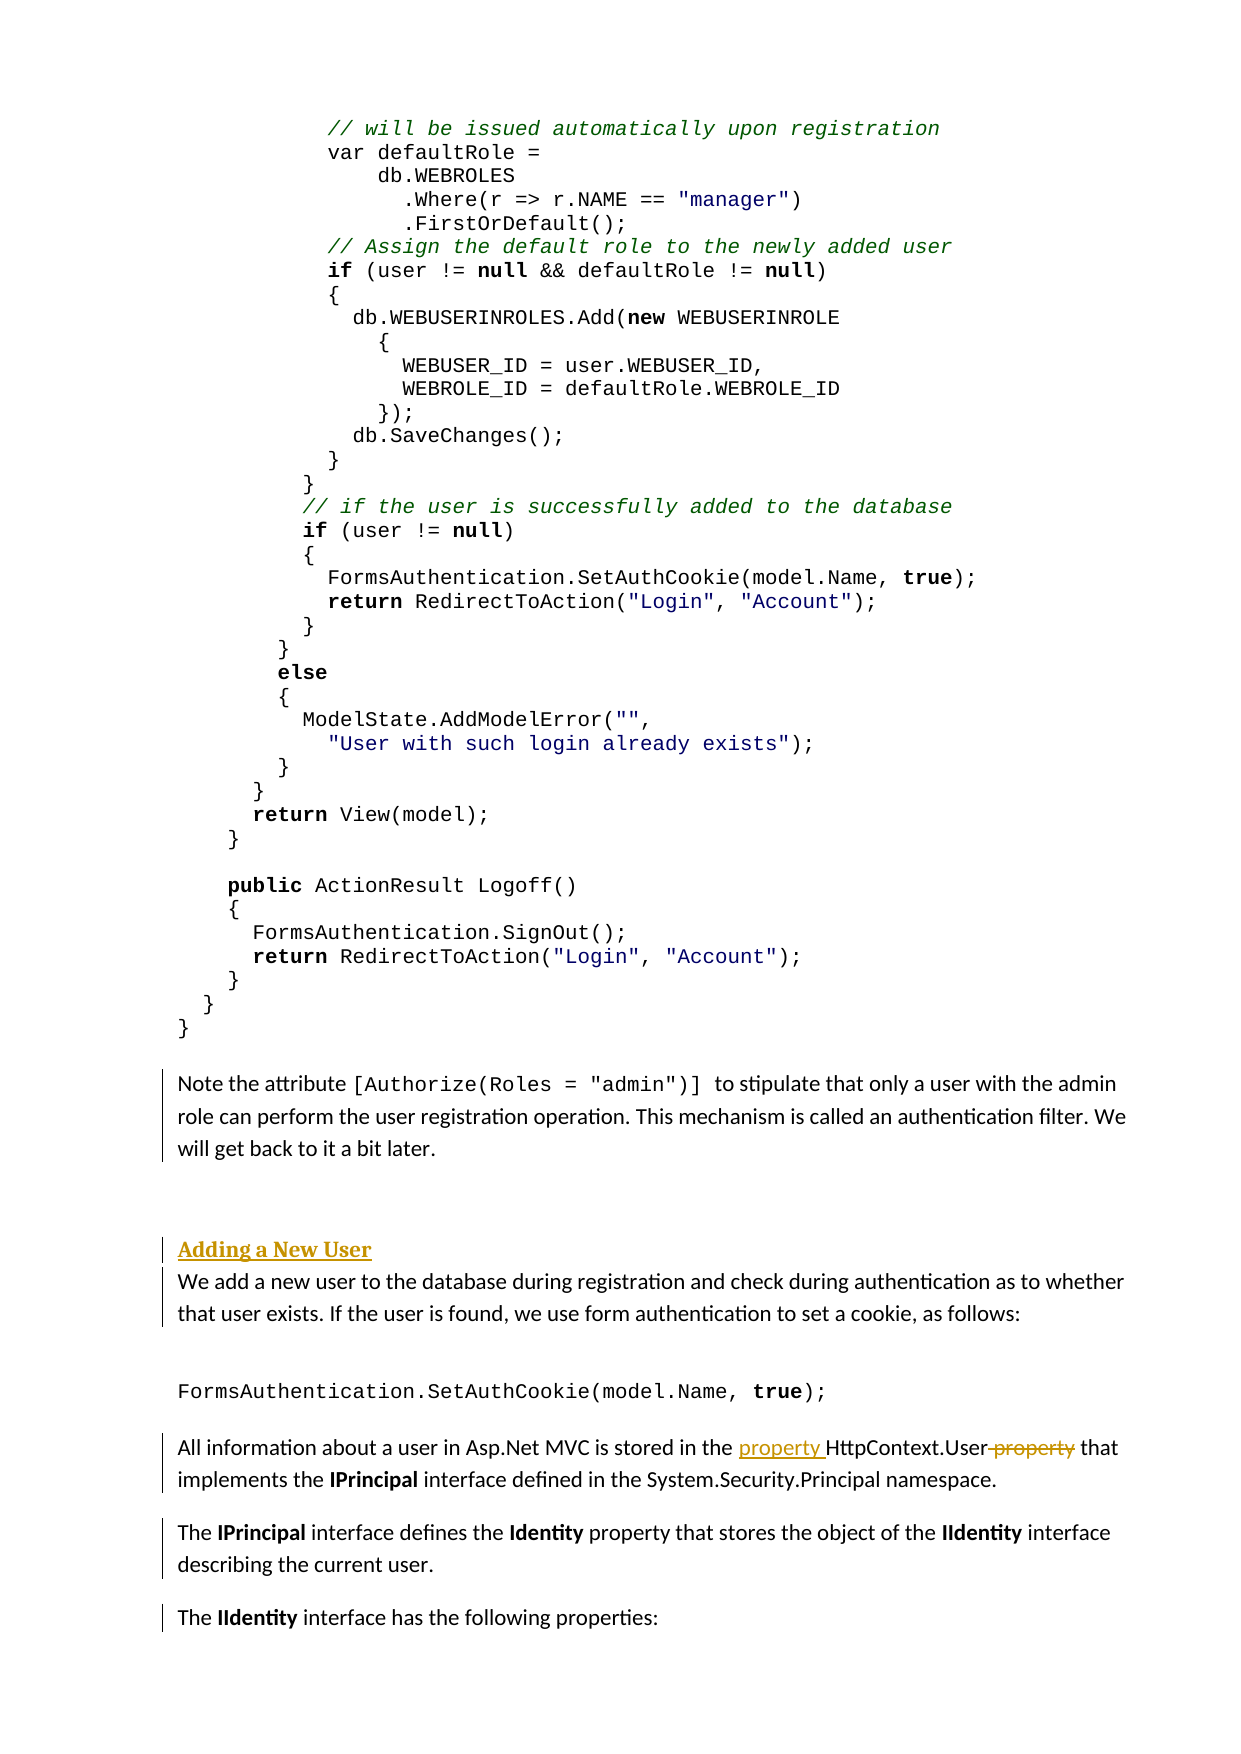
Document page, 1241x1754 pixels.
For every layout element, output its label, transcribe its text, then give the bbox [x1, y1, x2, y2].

text return View(model); [177, 804, 1152, 827]
text } [177, 757, 1152, 780]
text "User with such login already exists"); [177, 733, 1152, 757]
text WEBROLE_ID = defaultRole.WEBROLE_ID [177, 378, 1152, 402]
text ModelState.AddModelError("", [177, 709, 1152, 733]
text WEBUSER_ID = user.WEBUSER_ID, [177, 354, 1152, 378]
text } [177, 473, 1152, 496]
text } [177, 993, 1152, 1017]
text if (user != null) [177, 520, 1152, 544]
text FormsAuthentication.SignOut(); [177, 922, 1152, 946]
text FormsAuthentication.SetAuthCookie(model.Name, true); [177, 1381, 1152, 1404]
text return RedirectToAction("Login", "Account"); [177, 946, 1152, 969]
text // if the user is successfully added to the database [177, 496, 1152, 520]
text The IPrincipal interface defines the Identity property that stores the object of the IIdentity interface describing the current user. [177, 1518, 1152, 1578]
text } [177, 827, 1152, 851]
text var defaultRole = [177, 142, 1152, 165]
text } [177, 449, 1152, 473]
text }); [177, 402, 1152, 426]
text } [177, 638, 1152, 662]
text { [177, 331, 1152, 354]
text All information about a user in Asp.Net MVC is stored in the HttpContext.User that implements the IPrincipal interface defined in the System.Security.Principal namespace. [177, 1433, 1152, 1493]
text public ActionResult Logoff() [177, 875, 1152, 898]
text } [177, 780, 1152, 804]
text db.SaveChanges(); [177, 426, 1152, 449]
text db.WEBUSERINROLES.Add(new WEBUSERINROLE [177, 307, 1152, 331]
text // Assign the default role to the newly added user [177, 236, 1152, 260]
text { [177, 544, 1152, 567]
text We add a new user to the database during registration and check during authentication as to whether that user exists. If the user is found, we use form authentication to set a cookie, as follows: [177, 1267, 1152, 1327]
text if (user != null && defaultRole != null) [177, 260, 1152, 284]
text FormsAuthentication.SetAuthCookie(model.Name, true); [177, 567, 1152, 591]
text db.WEBROLES [177, 165, 1152, 189]
text } [177, 615, 1152, 638]
text } [177, 1017, 1152, 1040]
text .FirstOrDefault(); [177, 213, 1152, 236]
text { [177, 686, 1152, 709]
text } [177, 969, 1152, 993]
text { [177, 284, 1152, 307]
text Note the attribute [Authorize(Roles = "admin")] to stipulate that only a user with the admin role can perform the user registration operation. This mechanism is called an authentication filter. We will get back to it a bit later. [177, 1069, 1152, 1162]
text { [177, 898, 1152, 922]
text // will be issued automatically upon registration [177, 118, 1152, 142]
text The IIdentity interface has the following properties: [177, 1603, 1152, 1632]
text else [177, 662, 1152, 686]
text return RedirectToAction("Login", "Account"); [177, 591, 1152, 615]
text .Where(r => r.NAME == "manager") [177, 189, 1152, 213]
